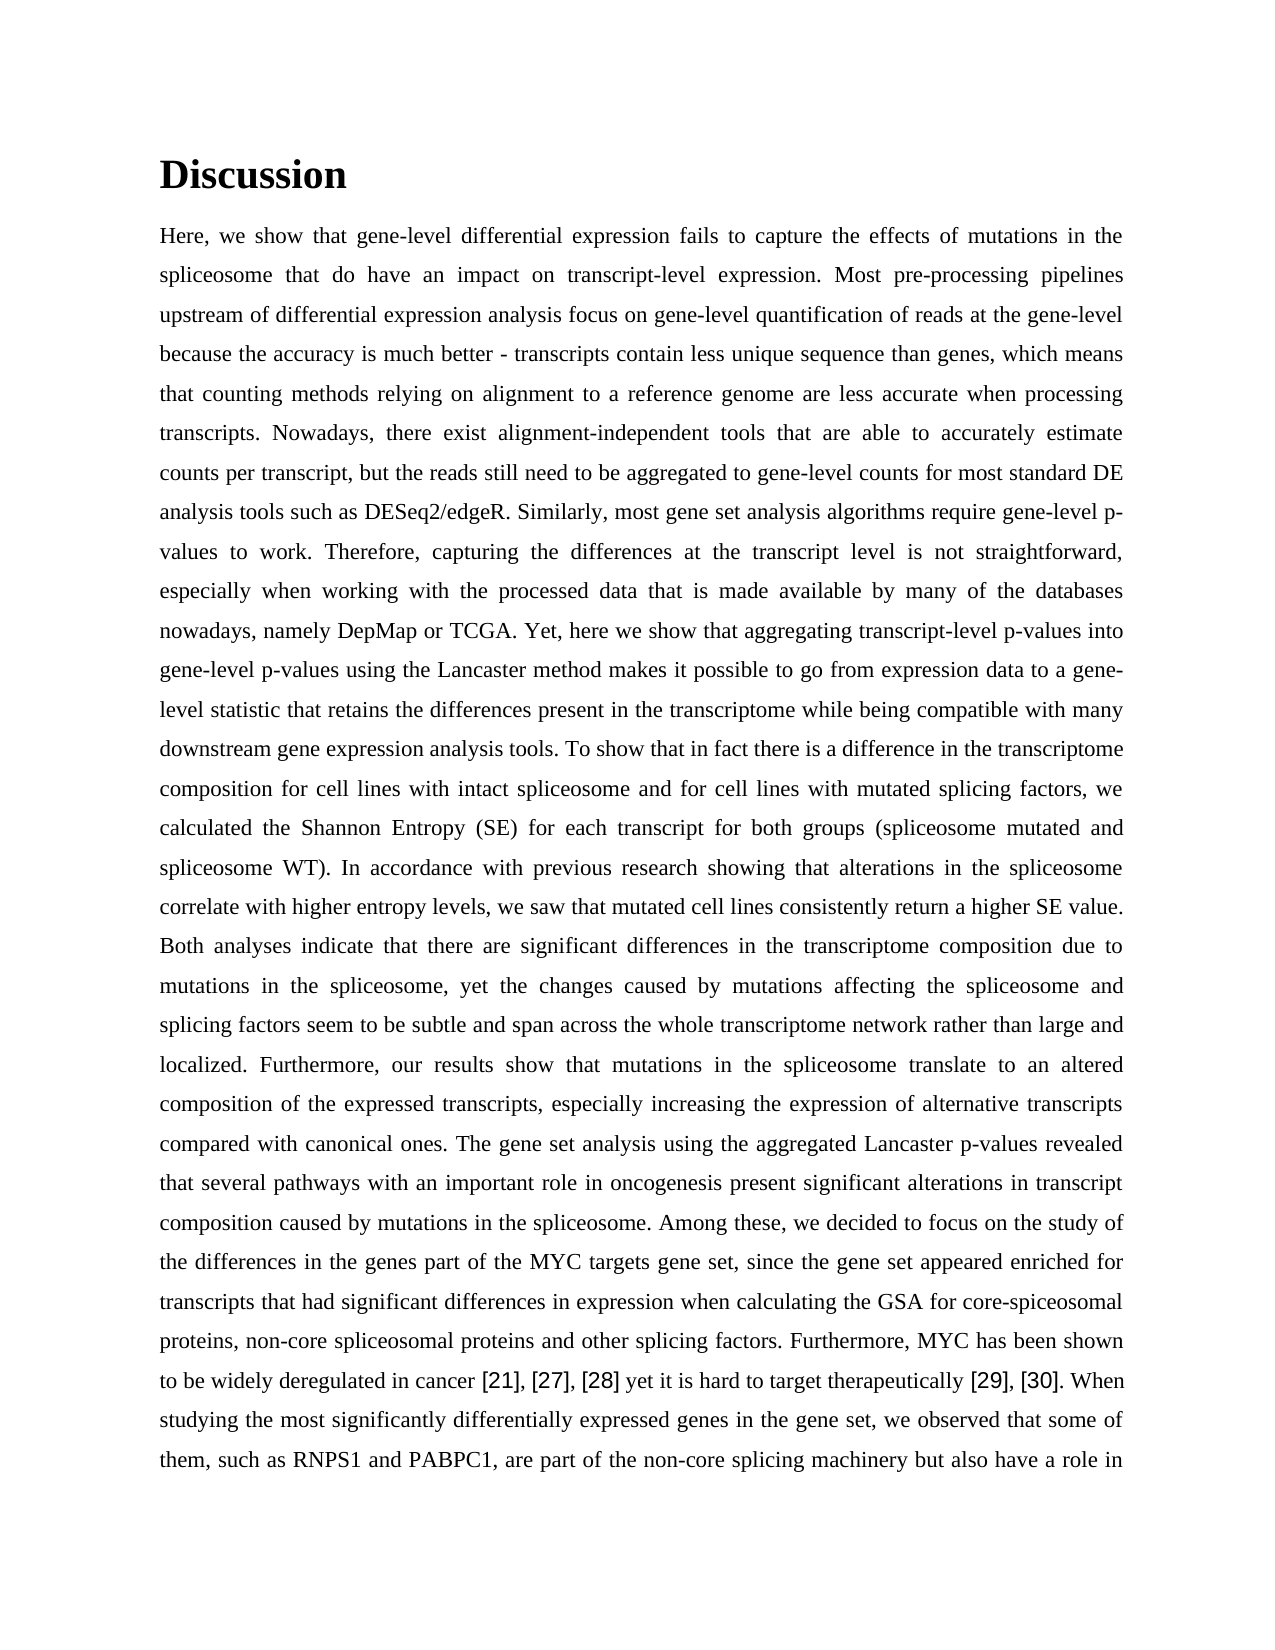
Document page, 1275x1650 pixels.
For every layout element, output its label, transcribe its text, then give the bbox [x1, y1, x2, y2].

text Discussion [159, 150, 1125, 198]
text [159, 222, 1125, 1472]
